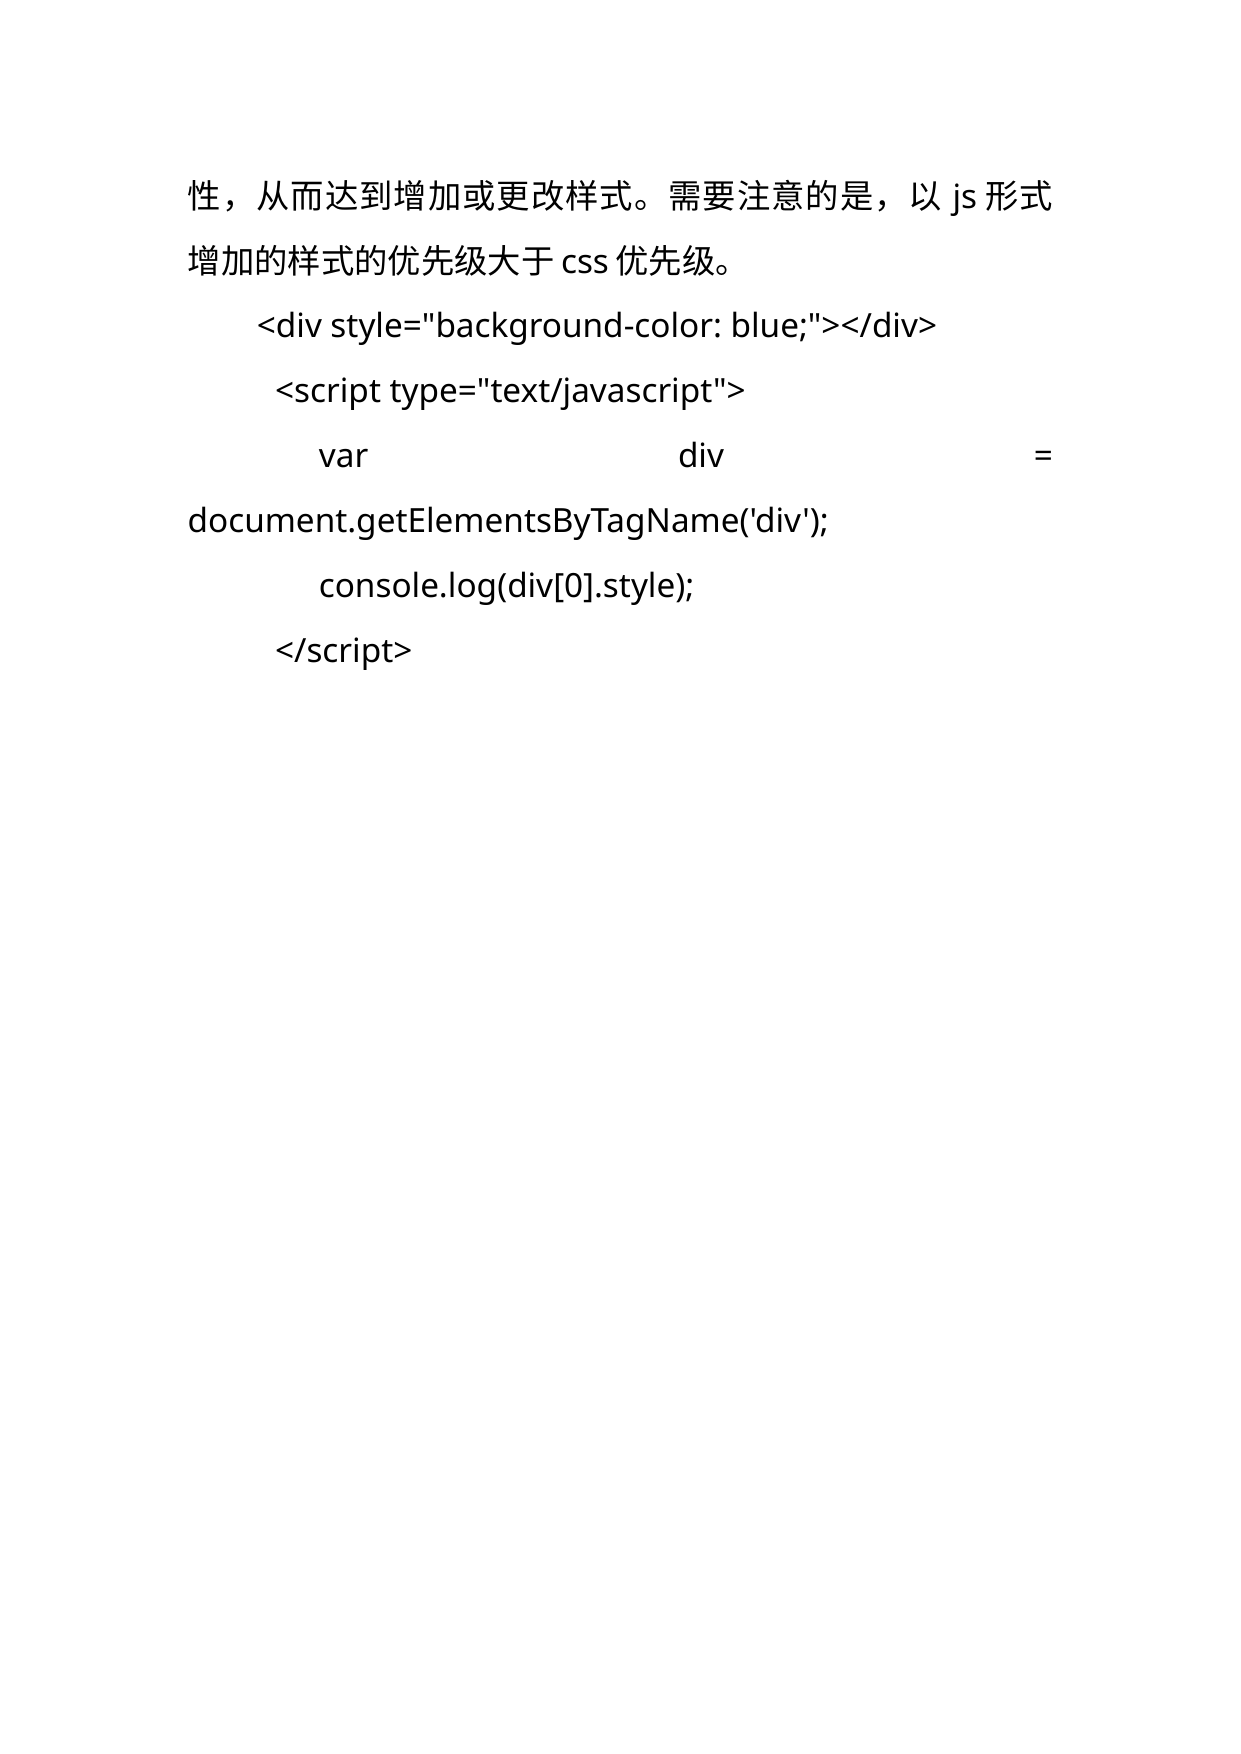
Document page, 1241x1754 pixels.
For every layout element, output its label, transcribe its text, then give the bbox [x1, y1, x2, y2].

text var div = document.getElementsByTagName('div'); [187, 422, 1053, 552]
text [187, 162, 1053, 292]
text <div style="background-color: blue;"></div> [187, 292, 1053, 357]
text <script type="text/javascript"> [187, 357, 1053, 422]
text </script> [187, 617, 1053, 682]
text console.log(div[0].style); [187, 552, 1053, 617]
